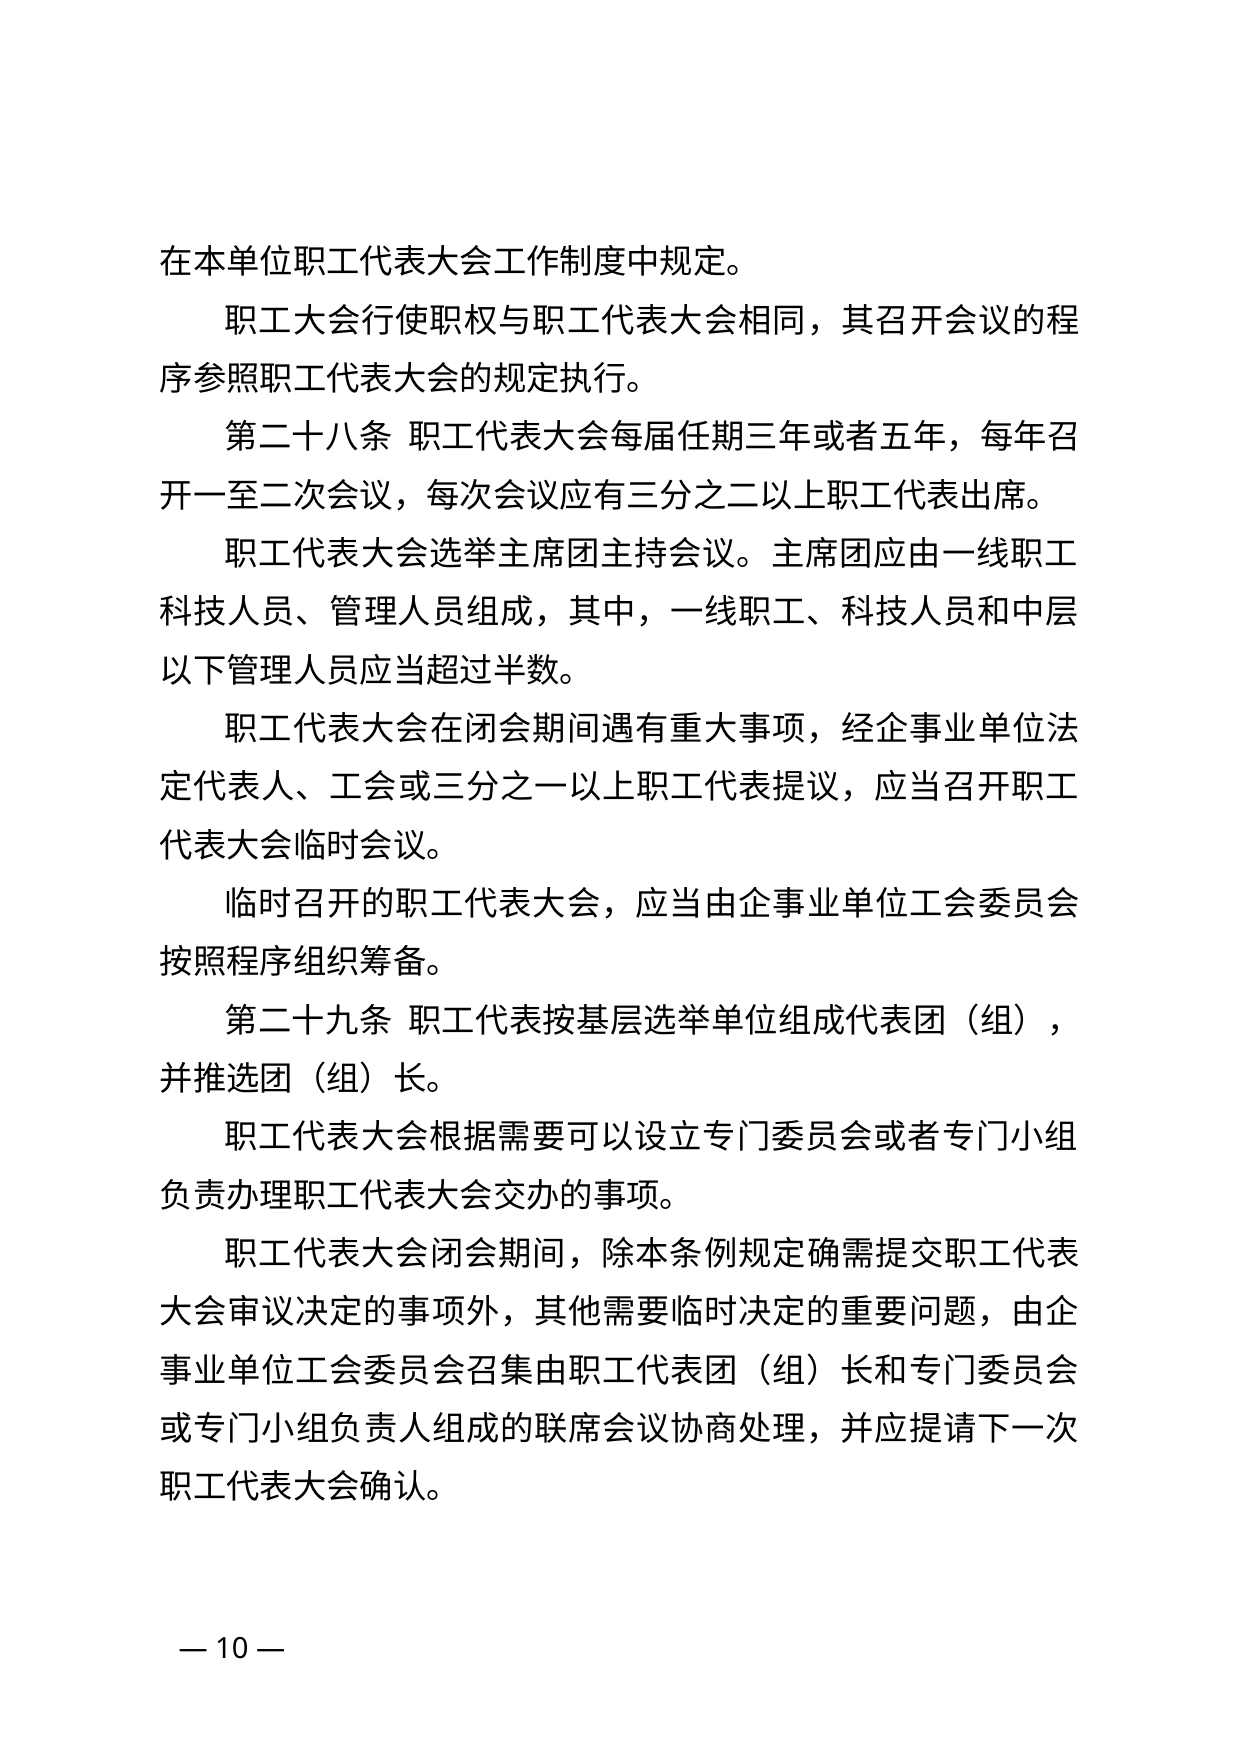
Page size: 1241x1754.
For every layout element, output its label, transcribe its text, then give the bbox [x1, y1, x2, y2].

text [159, 227, 1081, 285]
text 第二十八条 职工代表大会每届任期三年或者五年，每年召开一至二次会议，每次会议应有三分之二以上职工代表出席。 [159, 402, 1081, 519]
text 职工代表大会闭会期间，除本条例规定确需提交职工代表大会审议决定的事项外，其他需要临时决定的重要问题，由企事业单位工会委员会召集由职工代表团（组）长和专门委员会或专门小组负责人组成的联席会议协商处理，并应提请下一次职工代表大会确认。 [159, 1219, 1081, 1510]
text 职工代表大会根据需要可以设立专门委员会或者专门小组，负责办理职工代表大会交办的事项。 [159, 1102, 1081, 1219]
text 第二十九条 职工代表按基层选举单位组成代表团（组），并推选团（组）长。 [159, 985, 1081, 1102]
text 职工代表大会在闭会期间遇有重大事项，经企事业单位法定代表人、工会或三分之一以上职工代表提议，应当召开职工代表大会临时会议。 [159, 694, 1081, 869]
text 临时召开的职工代表大会，应当由企事业单位工会委员会按照程序组织筹备。 [159, 869, 1081, 985]
text 职工大会行使职权与职工代表大会相同，其召开会议的程序参照职工代表大会的规定执行。 [159, 285, 1081, 402]
text 职工代表大会选举主席团主持会议。主席团应由一线职工、科技人员、管理人员组成，其中，一线职工、科技人员和中层以下管理人员应当超过半数。 [159, 519, 1081, 694]
